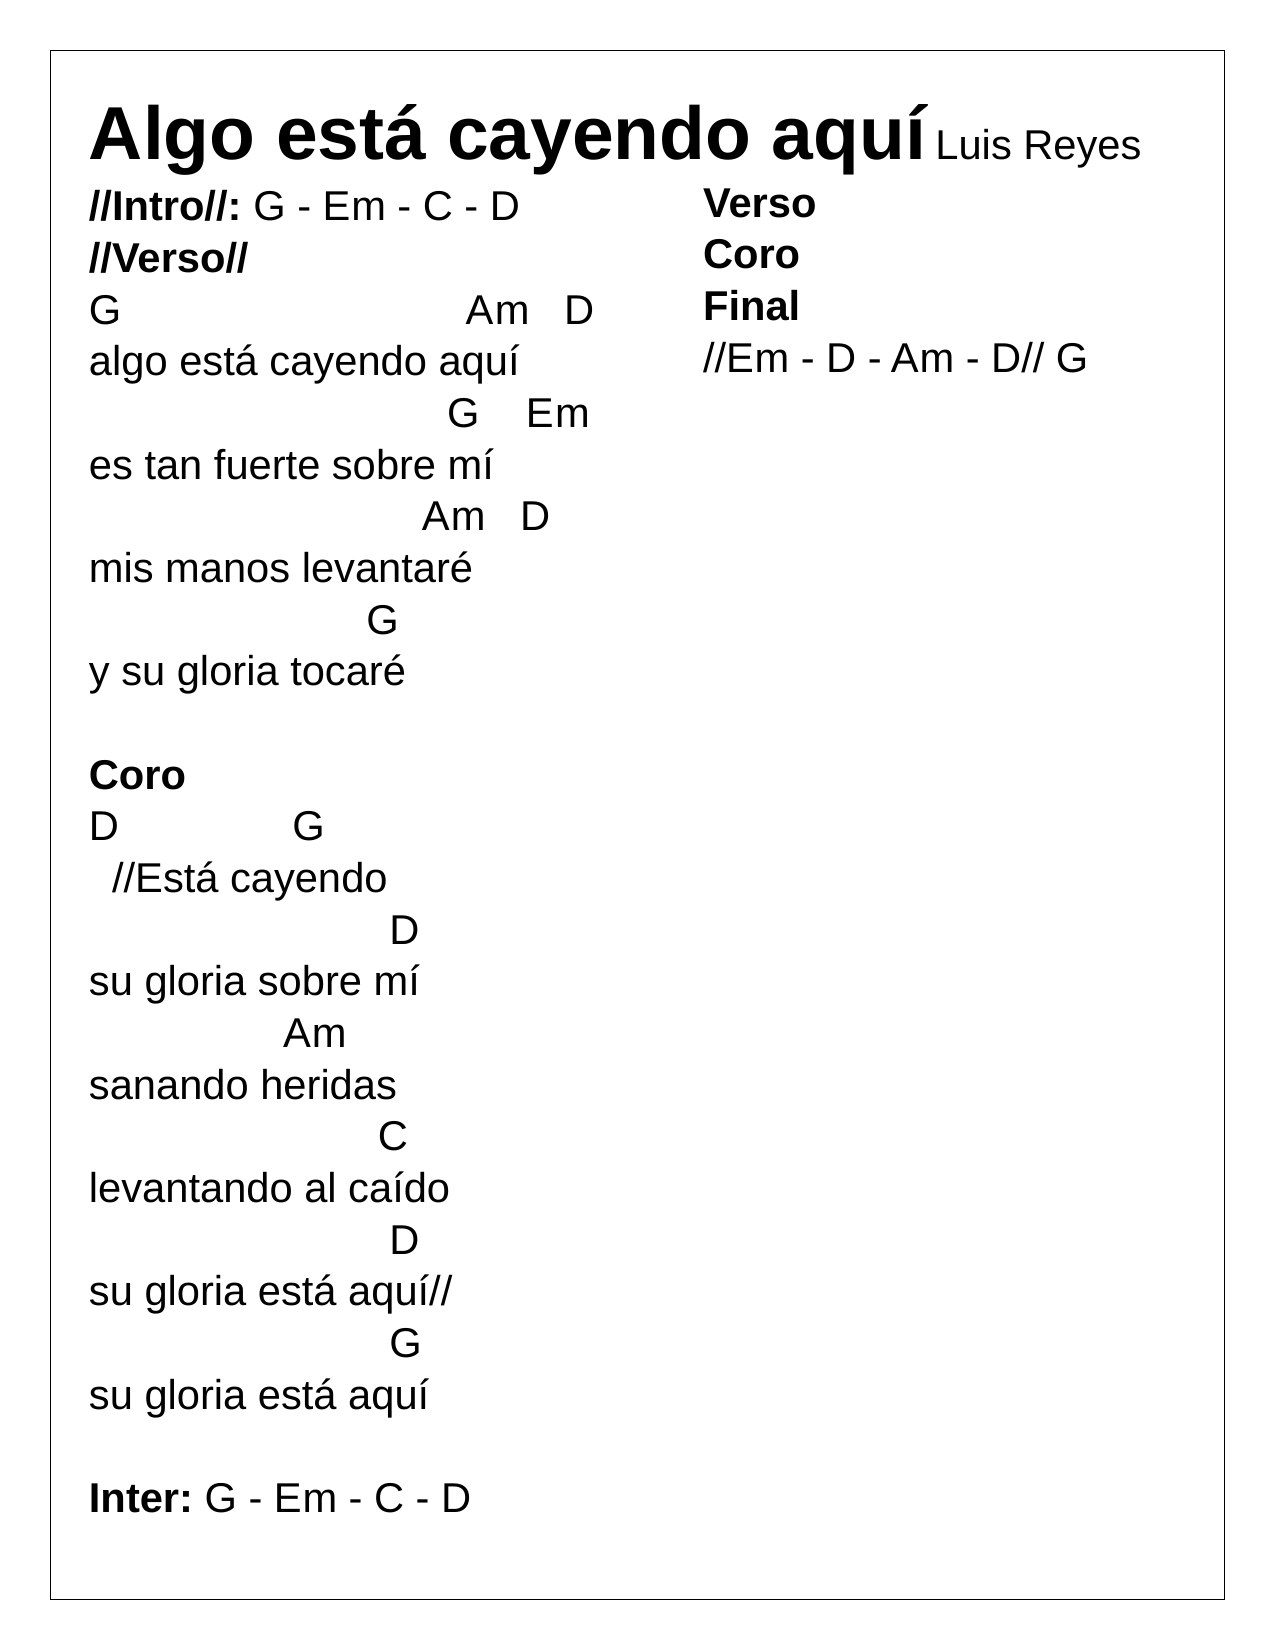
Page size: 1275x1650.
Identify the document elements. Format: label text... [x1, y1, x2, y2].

text su gloria sobre mí [89, 957, 1186, 1005]
text Algo está cayendo aquí Luis Reyes [89, 89, 1186, 175]
text G E m [89, 388, 1186, 436]
text G A m D [89, 285, 1186, 333]
text Coro [89, 750, 1186, 798]
text D G [89, 802, 1186, 850]
text //Verso// [89, 233, 1186, 281]
text su gloria está aquí// [89, 1267, 1186, 1315]
text y su gloria tocaré [89, 647, 1186, 695]
text G [89, 1318, 1186, 1366]
text Inter: G - E m - C - D [89, 1473, 1186, 1521]
text D [89, 905, 1186, 953]
text su gloria está aquí [89, 1370, 1186, 1418]
text D [89, 1215, 1186, 1263]
text G [89, 595, 1186, 643]
text //Intro//: G - E m - C - D [89, 182, 1186, 230]
text mis manos levantaré [89, 543, 1186, 591]
text sanando heridas [89, 1060, 1186, 1108]
text es tan fuerte sobre mí [89, 440, 1186, 488]
text //Está cayendo [89, 853, 1186, 901]
text A m [89, 1008, 1186, 1056]
text algo está cayendo aquí [89, 337, 1186, 385]
text C [89, 1112, 1186, 1160]
text A m D [89, 492, 1186, 540]
text levantando al caído [89, 1163, 1186, 1211]
